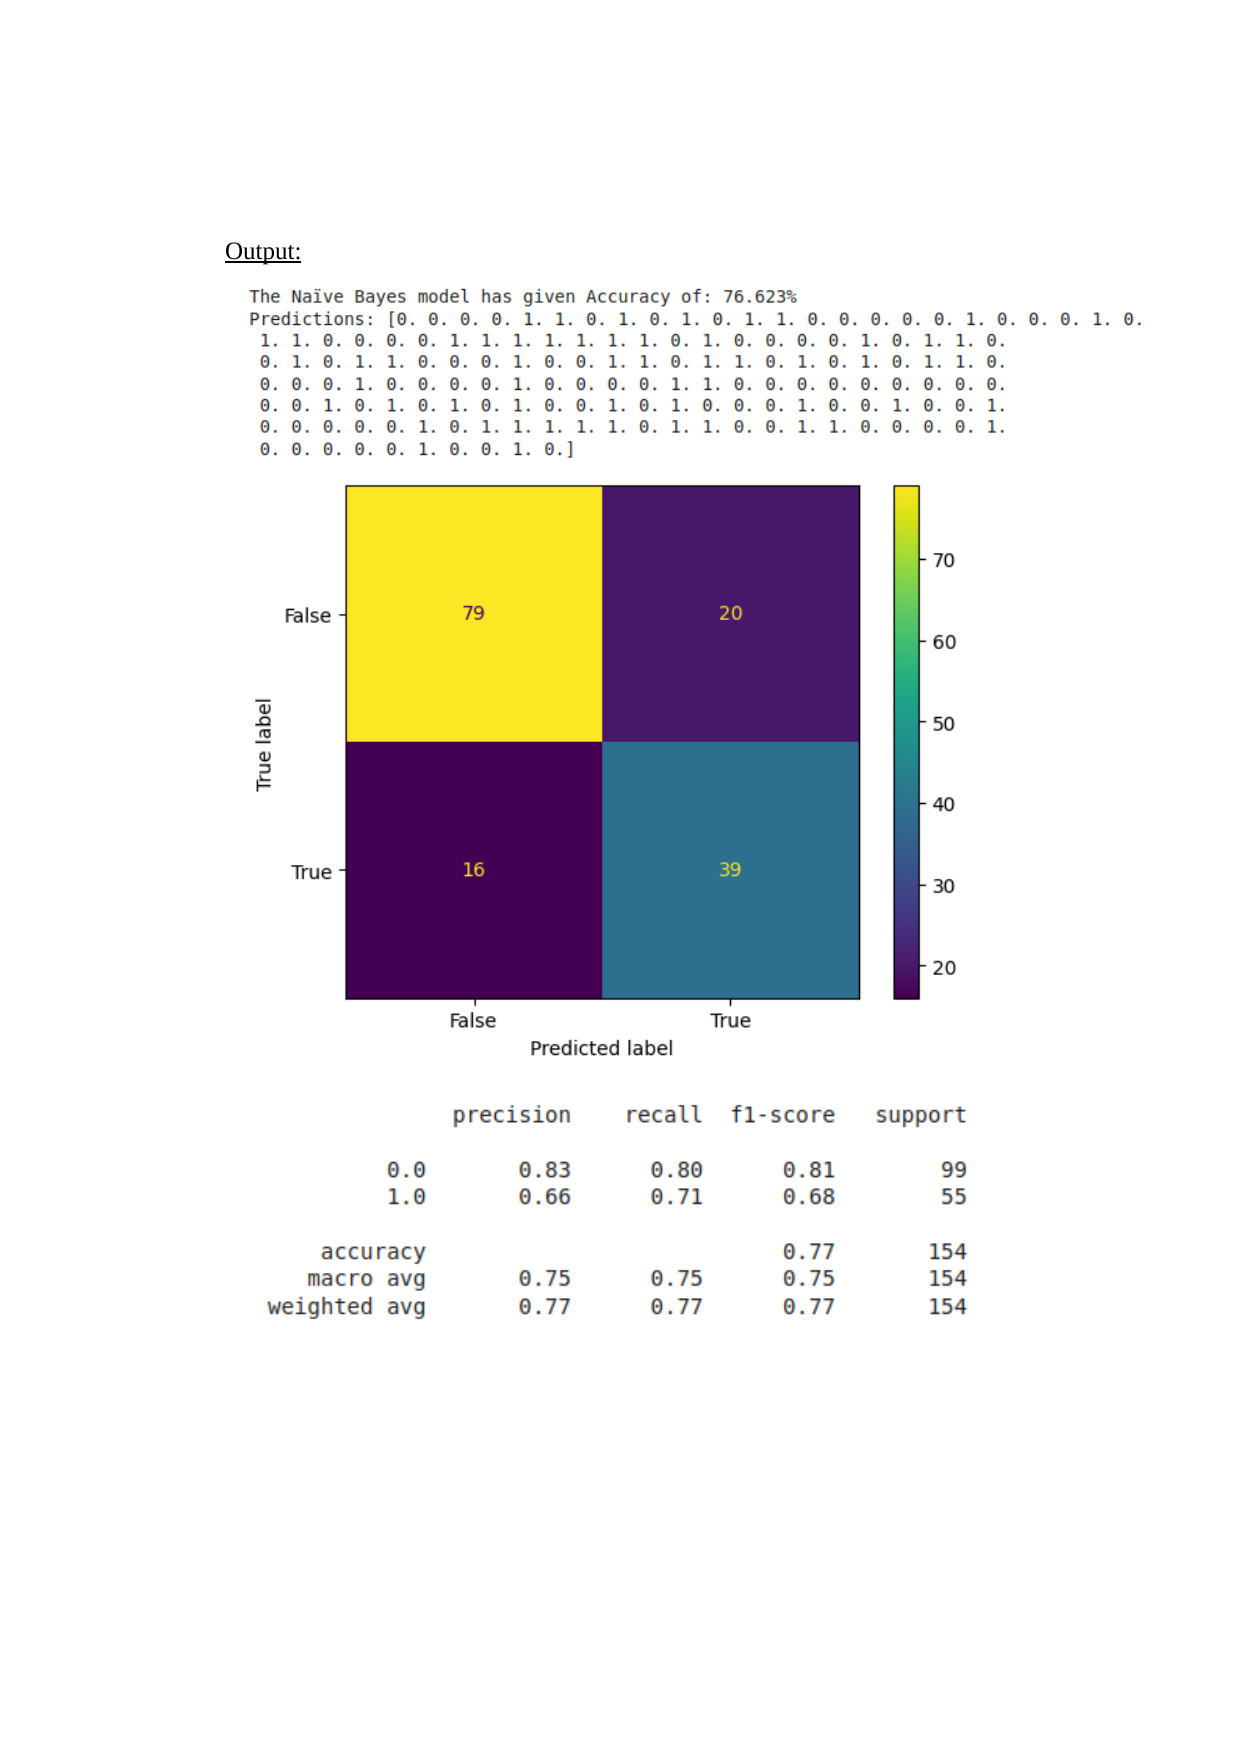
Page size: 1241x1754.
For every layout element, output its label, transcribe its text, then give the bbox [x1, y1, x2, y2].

list Output: [225, 236, 1090, 265]
